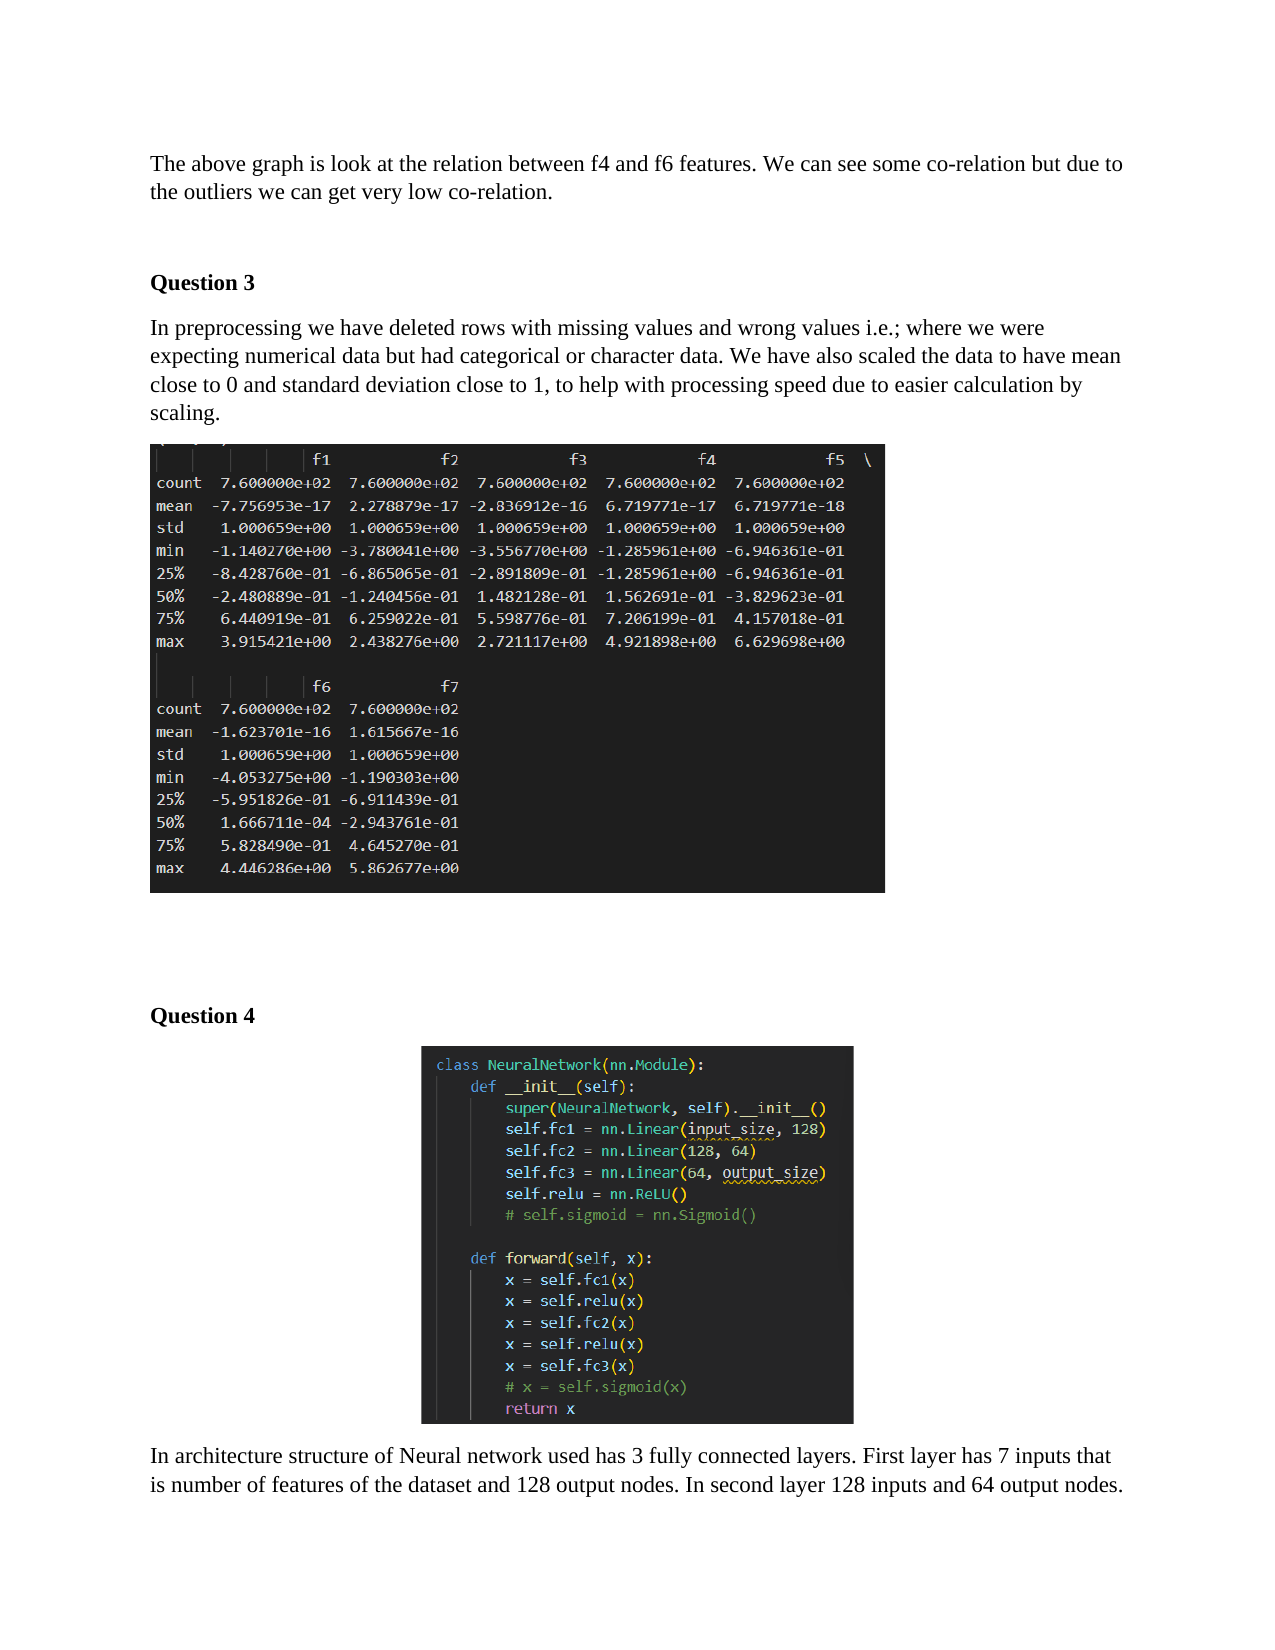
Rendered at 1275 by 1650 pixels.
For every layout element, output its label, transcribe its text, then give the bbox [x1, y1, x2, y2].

text The above graph is look at the relation between f4 and f6 features. We can see some co-relation but due to the outliers we can get very low co-relation. [150, 150, 1125, 205]
text Question 3 [150, 269, 1125, 295]
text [150, 1442, 1125, 1497]
picture [150, 444, 886, 893]
text Question 4 [150, 1002, 1125, 1028]
picture [421, 1046, 854, 1424]
text In preprocessing we have deleted rows with missing values and wrong values i.e.; where we were expecting numerical data but had categorical or character data. We have also scaled the data to have mean close to 0 and standard deviation close to 1, to help with processing speed due to easier calculation by scaling. [150, 314, 1125, 425]
